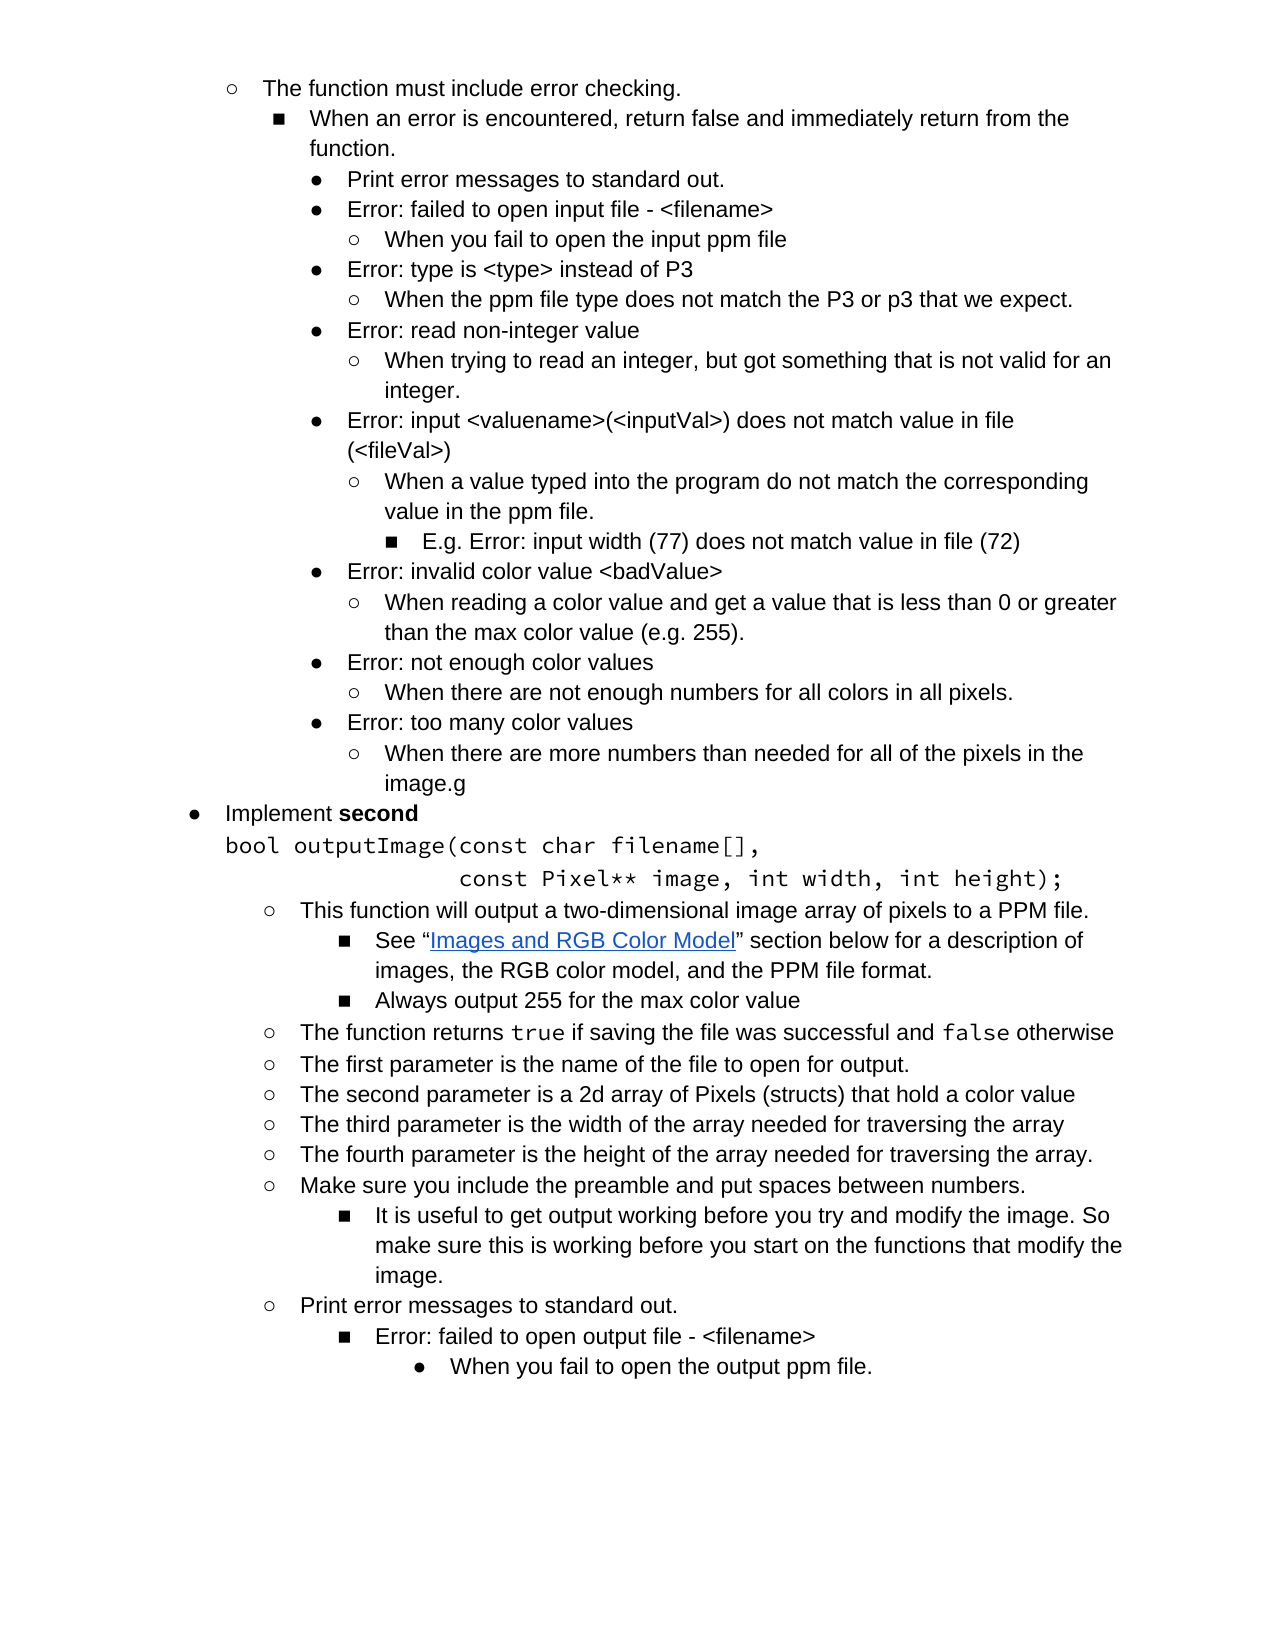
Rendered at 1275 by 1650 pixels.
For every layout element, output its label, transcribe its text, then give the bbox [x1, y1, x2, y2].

list Error: invalid color value <badValue> [309, 558, 1125, 585]
list When you fail to open the output ppm file. [412, 1353, 1125, 1379]
list When you fail to open the input ppm file [347, 226, 1125, 252]
list When an error is encountered, return false and immediately return from the function. [272, 105, 1125, 162]
list When the ppm file type does not match the P3 or p3 that we expect. [347, 286, 1125, 313]
list The function returns true if saving the file was successful and false otherwise [262, 1018, 1125, 1047]
list See “Images and RGB Color Model” section below for a description of images, the RGB color model, and the PPM file format. [337, 927, 1125, 984]
list E.g. Error: input width (77) does not match value in file (72) [384, 528, 1125, 554]
list It is useful to get output working before you try and modify the image. So make sure this is working before you start on the functions that modify the image. [337, 1202, 1125, 1289]
list Error: type is <type> instead of P3 [309, 256, 1125, 283]
list The first parameter is the name of the file to open for output. [262, 1051, 1125, 1077]
list Print error messages to standard out. [309, 166, 1125, 192]
list The second parameter is a 2d array of Pixels (structs) that hold a color value [262, 1081, 1125, 1107]
list Error: failed to open output file - <filename> [337, 1323, 1125, 1349]
list The fourth parameter is the height of the array needed for traversing the array. [262, 1141, 1125, 1168]
list When reading a color value and get a value that is less than 0 or greater than the max color value (e.g. 255). [347, 588, 1125, 645]
list Error: input <valuename>(<inputVal>) does not match value in file (<fileVal>) [309, 407, 1125, 464]
list Implement second bool outputImage(const char filename[], const Pixel** image, int width, int height); [187, 800, 1125, 893]
list When trying to read an integer, but got something that is not valid for an integer. [347, 347, 1125, 403]
list When a value typed into the program do not match the corresponding value in the ppm file. [347, 468, 1125, 524]
list The third parameter is the width of the array needed for traversing the array [262, 1111, 1125, 1138]
list Error: failed to open input file - <filename> [309, 196, 1125, 222]
list Error: too many color values [309, 709, 1125, 736]
list Make sure you include the preamble and put spaces between numbers. [262, 1172, 1125, 1198]
list Print error messages to standard out. [262, 1292, 1125, 1319]
list When there are more numbers than needed for all of the pixels in the image.g [347, 739, 1125, 796]
list This function will output a two-dimensional image array of pixels to a PPM file. [262, 897, 1125, 923]
list Error: read non-integer value [309, 317, 1125, 343]
list Always output 255 for the max color value [337, 987, 1125, 1014]
list When there are not enough numbers for all colors in all pixels. [347, 679, 1125, 706]
list The function must include error checking. [225, 75, 1125, 101]
list Error: not enough color values [309, 649, 1125, 675]
